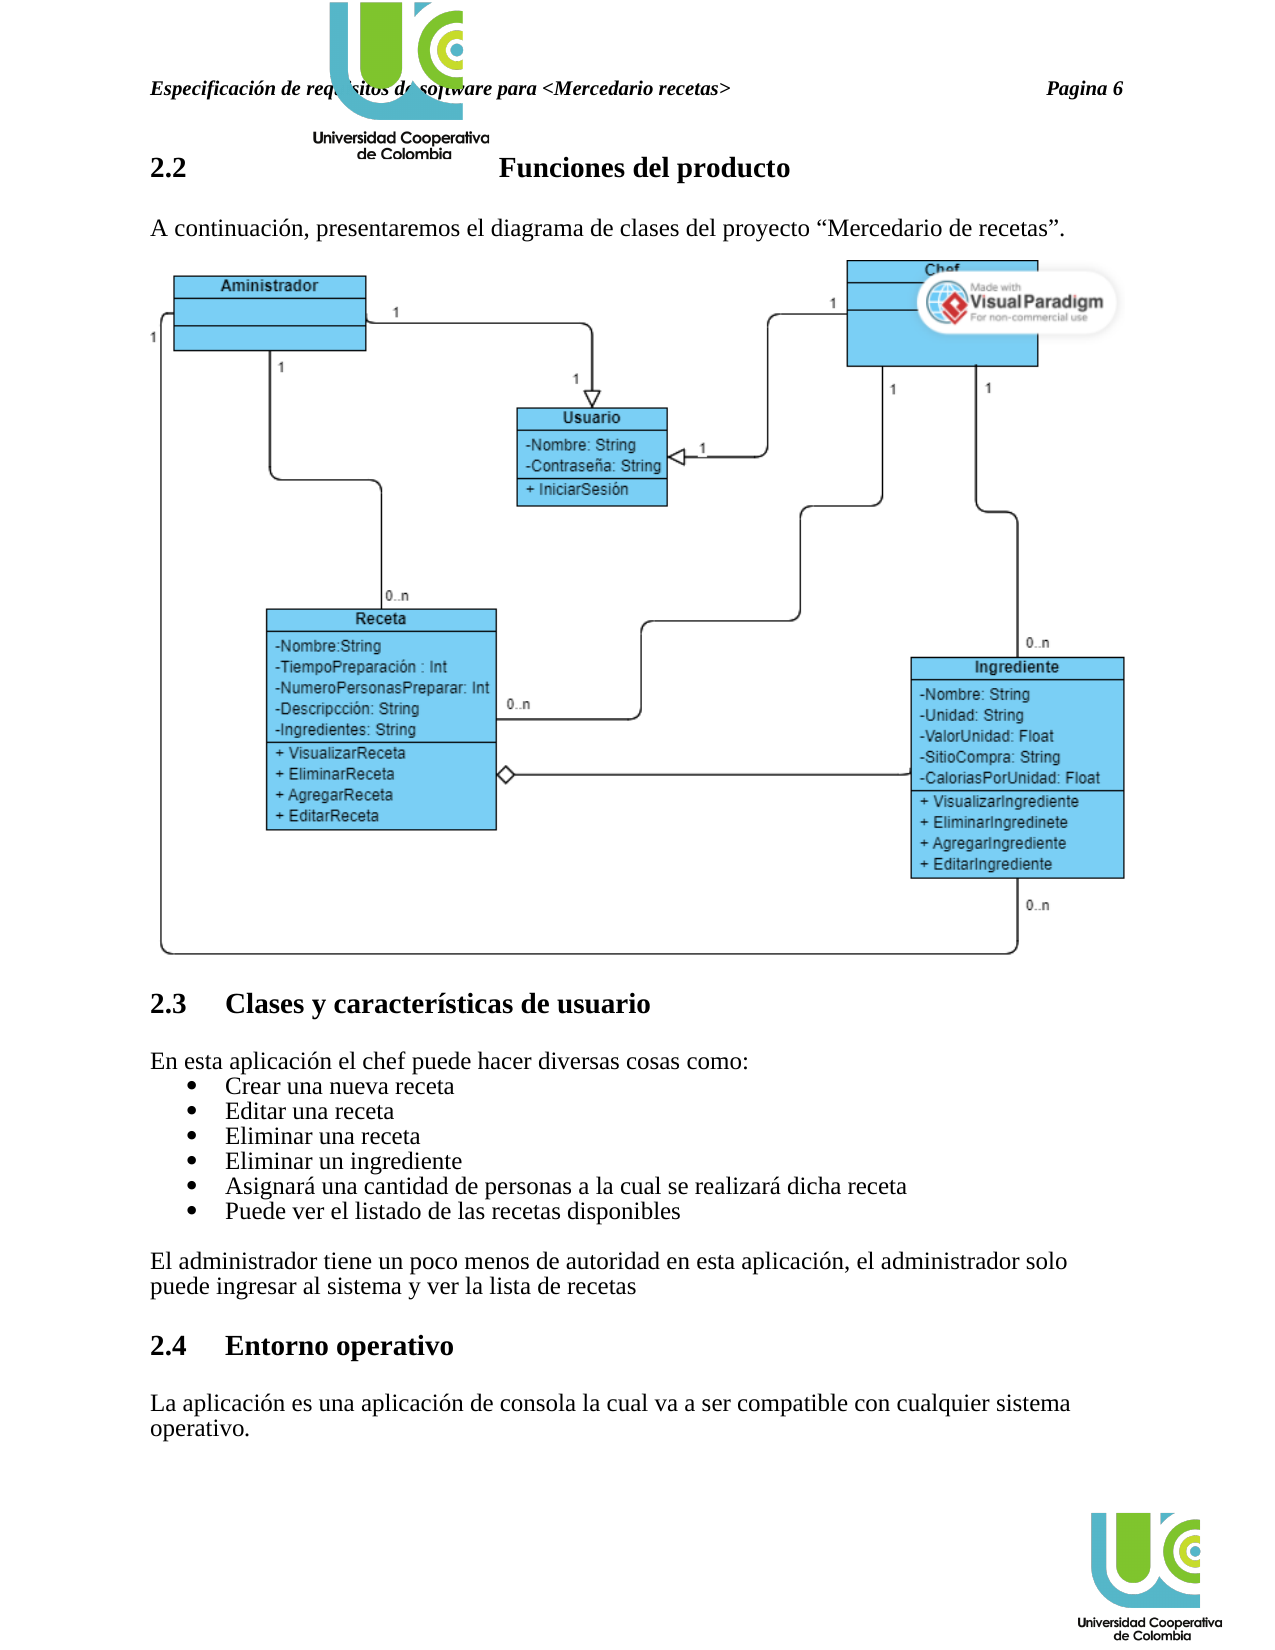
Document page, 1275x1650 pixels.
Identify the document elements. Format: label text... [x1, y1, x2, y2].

picture [1076, 1510, 1224, 1643]
list Puede ver el listado de las recetas disponibles [187, 1199, 1125, 1224]
subtitle Entorno operativo [150, 1328, 1125, 1362]
list Asignará una cantidad de personas a la cual se realizará dicha receta [187, 1174, 1125, 1199]
picture [150, 260, 1125, 956]
text La aplicación es una aplicación de consola la cual va a ser compatible con cualquier sistema operativo. [150, 1391, 1125, 1441]
picture [311, 0, 490, 160]
subtitle Funciones del producto [150, 150, 1125, 183]
list Eliminar un ingrediente [187, 1149, 1125, 1174]
list Eliminar una receta [187, 1124, 1125, 1149]
text El administrador tiene un poco menos de autoridad en esta aplicación, el administrador solo puede ingresar al sistema y ver la lista de recetas [150, 1249, 1125, 1299]
text En esta aplicación el chef puede hacer diversas cosas como: [150, 1049, 1125, 1074]
list Editar una receta [187, 1099, 1125, 1124]
list Crear una nueva receta [187, 1074, 1125, 1099]
subtitle Clases y características de usuario [150, 987, 1125, 1020]
text A continuación, presentaremos el diagrama de clases del proyecto “Mercedario de recetas”. [150, 213, 1125, 241]
